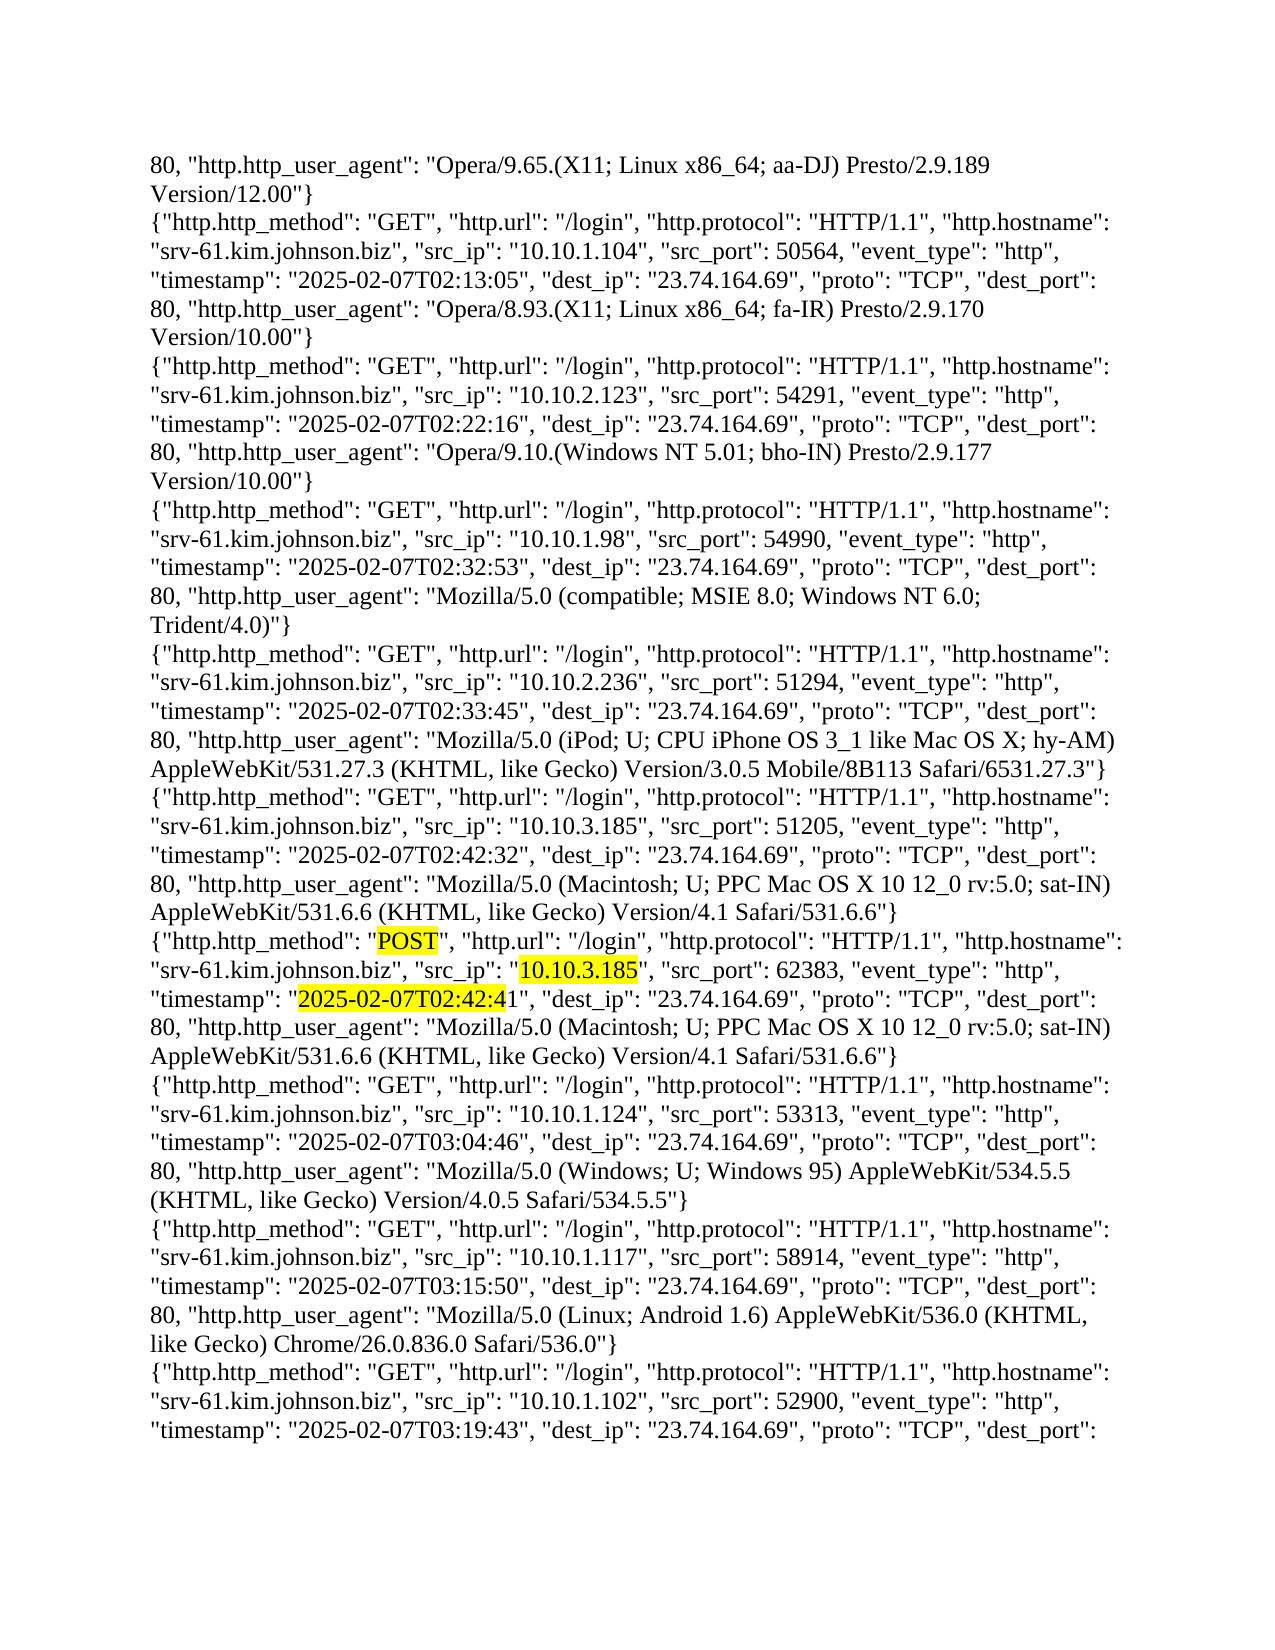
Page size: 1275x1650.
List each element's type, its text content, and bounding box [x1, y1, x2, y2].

text {"http.http_method": "GET", "http.url": "/login", "http.protocol": "HTTP/1.1", "http.hostname": "srv-61.kim.johnson.biz", "src_ip": "10.10.2.236", "src_port": 51294, "event_type": "http", "timestamp": "2025-02-07T02:33:45", "dest_ip": "23.74.164.69", "proto": "TCP", "dest_port": 80, "http.http_user_agent": "Mozilla/5.0 (iPod; U; CPU iPhone OS 3_1 like Mac OS X; hy-AM) AppleWebKit/531.27.3 (KHTML, like Gecko) Version/3.0.5 Mobile/8B113 Safari/6531.27.3"} [150, 639, 1125, 782]
text {"http.http_method": "POST", "http.url": "/login", "http.protocol": "HTTP/1.1", "http.hostname": "srv-61.kim.johnson.biz", "src_ip": "10.10.3.185", "src_port": 62383, "event_type": "http", "timestamp": "2025-02-07T02:42:41", "dest_ip": "23.74.164.69", "proto": "TCP", "dest_port": 80, "http.http_user_agent": "Mozilla/5.0 (Macintosh; U; PPC Mac OS X 10 12_0 rv:5.0; sat-IN) AppleWebKit/531.6.6 (KHTML, like Gecko) Version/4.1 Safari/531.6.6"} [150, 926, 1125, 1070]
text {"http.http_method": "GET", "http.url": "/login", "http.protocol": "HTTP/1.1", "http.hostname": "srv-61.kim.johnson.biz", "src_ip": "10.10.1.117", "src_port": 58914, "event_type": "http", "timestamp": "2025-02-07T03:15:50", "dest_ip": "23.74.164.69", "proto": "TCP", "dest_port": 80, "http.http_user_agent": "Mozilla/5.0 (Linux; Android 1.6) AppleWebKit/536.0 (KHTML, like Gecko) Chrome/26.0.836.0 Safari/536.0"} [150, 1214, 1125, 1357]
text {"http.http_method": "GET", "http.url": "/login", "http.protocol": "HTTP/1.1", "http.hostname": "srv-61.kim.johnson.biz", "src_ip": "10.10.1.124", "src_port": 53313, "event_type": "http", "timestamp": "2025-02-07T03:04:46", "dest_ip": "23.74.164.69", "proto": "TCP", "dest_port": 80, "http.http_user_agent": "Mozilla/5.0 (Windows; U; Windows 95) AppleWebKit/534.5.5 (KHTML, like Gecko) Version/4.0.5 Safari/534.5.5"} [150, 1070, 1125, 1214]
text {"http.http_method": "GET", "http.url": "/login", "http.protocol": "HTTP/1.1", "http.hostname": "srv-61.kim.johnson.biz", "src_ip": "10.10.1.98", "src_port": 54990, "event_type": "http", "timestamp": "2025-02-07T02:32:53", "dest_ip": "23.74.164.69", "proto": "TCP", "dest_port": 80, "http.http_user_agent": "Mozilla/5.0 (compatible; MSIE 8.0; Windows NT 6.0; Trident/4.0)"} [150, 495, 1125, 639]
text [150, 1357, 1125, 1444]
text {"http.http_method": "GET", "http.url": "/login", "http.protocol": "HTTP/1.1", "http.hostname": "srv-61.kim.johnson.biz", "src_ip": "10.10.3.185", "src_port": 51205, "event_type": "http", "timestamp": "2025-02-07T02:42:32", "dest_ip": "23.74.164.69", "proto": "TCP", "dest_port": 80, "http.http_user_agent": "Mozilla/5.0 (Macintosh; U; PPC Mac OS X 10 12_0 rv:5.0; sat-IN) AppleWebKit/531.6.6 (KHTML, like Gecko) Version/4.1 Safari/531.6.6"} [150, 782, 1125, 926]
text {"http.http_method": "GET", "http.url": "/login", "http.protocol": "HTTP/1.1", "http.hostname": "srv-61.kim.johnson.biz", "src_ip": "10.10.2.123", "src_port": 54291, "event_type": "http", "timestamp": "2025-02-07T02:22:16", "dest_ip": "23.74.164.69", "proto": "TCP", "dest_port": 80, "http.http_user_agent": "Opera/9.10.(Windows NT 5.01; bho-IN) Presto/2.9.177 Version/10.00"} [150, 351, 1125, 495]
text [150, 150, 1125, 207]
text {"http.http_method": "GET", "http.url": "/login", "http.protocol": "HTTP/1.1", "http.hostname": "srv-61.kim.johnson.biz", "src_ip": "10.10.1.104", "src_port": 50564, "event_type": "http", "timestamp": "2025-02-07T02:13:05", "dest_ip": "23.74.164.69", "proto": "TCP", "dest_port": 80, "http.http_user_agent": "Opera/8.93.(X11; Linux x86_64; fa-IR) Presto/2.9.170 Version/10.00"} [150, 207, 1125, 351]
